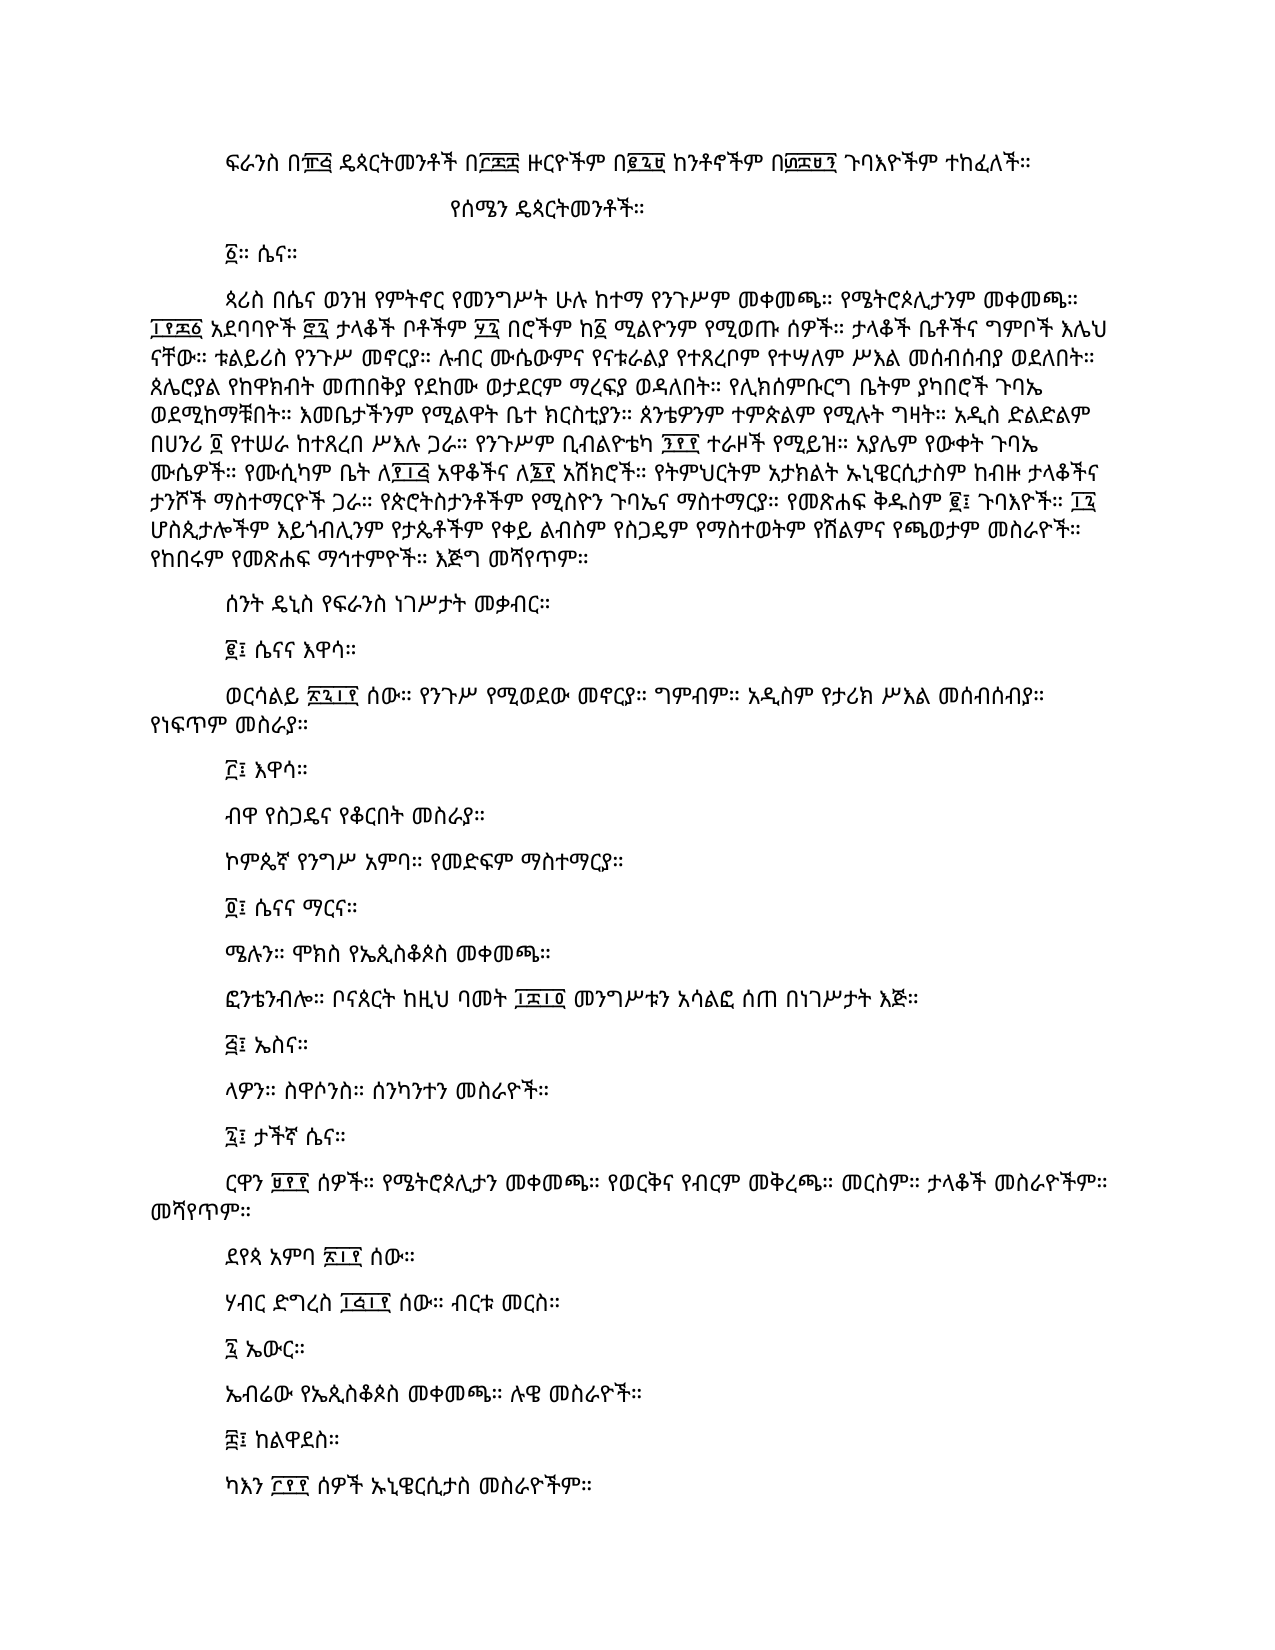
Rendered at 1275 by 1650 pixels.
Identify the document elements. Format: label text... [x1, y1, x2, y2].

text ሜሉን። ሞክስ የኤጲስቆጶስ መቀመጫ። [150, 941, 1125, 967]
text ካእን ፫፻፻ ሰዎች ኡኒዌርሲታስ መስራዮችም። [150, 1473, 1125, 1500]
text ፭፤ ኤስና። [150, 1032, 1125, 1059]
text ፎንቴንብሎ። ቦናጰርት ከዚህ ባመት ፲፰፲፬ መንግሥቱን አሳልፎ ሰጠ በነገሥታት እጅ። [150, 987, 1125, 1013]
text ኤብሬው የኤጲስቆጶስ መቀመጫ። ሉዌ መስራዮች። [150, 1382, 1125, 1408]
text ደየጳ አምባ ፳፲፻ ሰው። [150, 1244, 1125, 1271]
text ፍራንስ በ፹፭ ዴጳርትመንቶች በ፫፷፰ ዙርዮችም በ፪፯፱ ከንቶኖችም በ፴፰፱፺ ጉባእዮችም ተከፈለች። [150, 150, 1125, 177]
text ኮምጴኛ የንግሥ አምባ። የመድፍም ማስተማርያ። [150, 849, 1125, 876]
text የሰሜን ዴጳርትመንቶች። [150, 196, 1125, 222]
text ብዋ የስጋዴና የቆርበት መስራያ። [150, 803, 1125, 830]
text ወርሳልይ ፳፯፲፻ ሰው። የንጉሥ የሚወደው መኖርያ። ግምብም። አዲስም የታሪክ ሥእል መሰብሰብያ። የነፍጥም መስራያ። [150, 683, 1125, 739]
text ሰንት ዴኒስ የፍራንስ ነገሥታት መቃብር። [150, 592, 1125, 618]
text ላዎን። ስዋሶንስ። ሰንካንተን መስራዮች። [150, 1078, 1125, 1105]
text ፰፤ ከልዋደስ። [150, 1427, 1125, 1454]
text ፬፤ ሴናና ማርና። [150, 895, 1125, 922]
text ፫፤ እዋሳ። [150, 757, 1125, 784]
text ፪፤ ሴናና እዋሳ። [150, 637, 1125, 664]
text ርዋን ፱፻፻ ሰዎች። የሜትሮጶሊታን መቀመጫ። የወርቅና የብርም መቅረጫ። መርስም። ታላቆች መስራዮችም። መሻየጥም። [150, 1170, 1125, 1225]
text ጳሪስ በሴና ወንዝ የምትኖር የመንግሥት ሁሉ ከተማ የንጉሥም መቀመጫ። የሜትሮጶሊታንም መቀመጫ። ፲፻፷፩ አደባባዮች ፸፯ ታላቆች ቦቶችም ፶፯ በሮችም ከ፩ ሚልዮንም የሚወጡ ሰዎች። ታላቆች ቤቶችና ግምቦች እሌህ ናቸው። ቱልይሪስ የንጉሥ መኖርያ። ሉብር ሙሴውምና የናቱራልያ የተጸረቦም የተሣለም ሥእል መሰብሰብያ ወደለበት። ጰሌሮያል የከዋክብት መጠበቅያ የደከሙ ወታደርም ማረፍያ ወዳለበት። የሊክሰምቡርግ ቤትም ያካበሮች ጉባኤ ወደሚከማቹበት። እመቤታችንም የሚልዋት ቤተ ክርስቲያን። ጰንቴዎንም ተምጵልም የሚሉት ግዛት። አዲስ ድልድልም በሀንሪ ፬ የተሠራ ከተጸረበ ሥእሉ ጋራ። የንጉሥም ቢብልዮቴካ ፺፻፻ ተራዞች የሚይዝ። አያሌም የውቀት ጉባኤ ሙሴዎች። የሙሲካም ቤት ለ፻፲፭ አዋቆችና ለ፮፻ አሽክሮች። የትምህርትም አታክልት ኡኒዌርሲታስም ከብዙ ታላቆችና ታንሾች ማስተማርዮች ጋራ። የጵሮትስታንቶችም የሚስዮን ጉባኤና ማስተማርያ። የመጽሐፍ ቅዱስም ፪፤ ጉባእዮች። ፲፯ ሆስጲታሎችም እይጎብሊንም የታጴቶችም የቀይ ልብስም የስጋዴም የማስተወትም የሽልምና የጫወታም መስራዮች። የከበሩም የመጽሐፍ ማኅተምዮች። እጅግ መሻየጥም። [150, 287, 1125, 573]
text ሃብር ድግረስ ፲፭፲፻ ሰው። ብርቱ መርስ። [150, 1290, 1125, 1317]
text ፩። ሴና። [150, 242, 1125, 268]
text ፯፤ ታችኛ ሴና። [150, 1124, 1125, 1151]
text ፯ ኤውር። [150, 1336, 1125, 1362]
